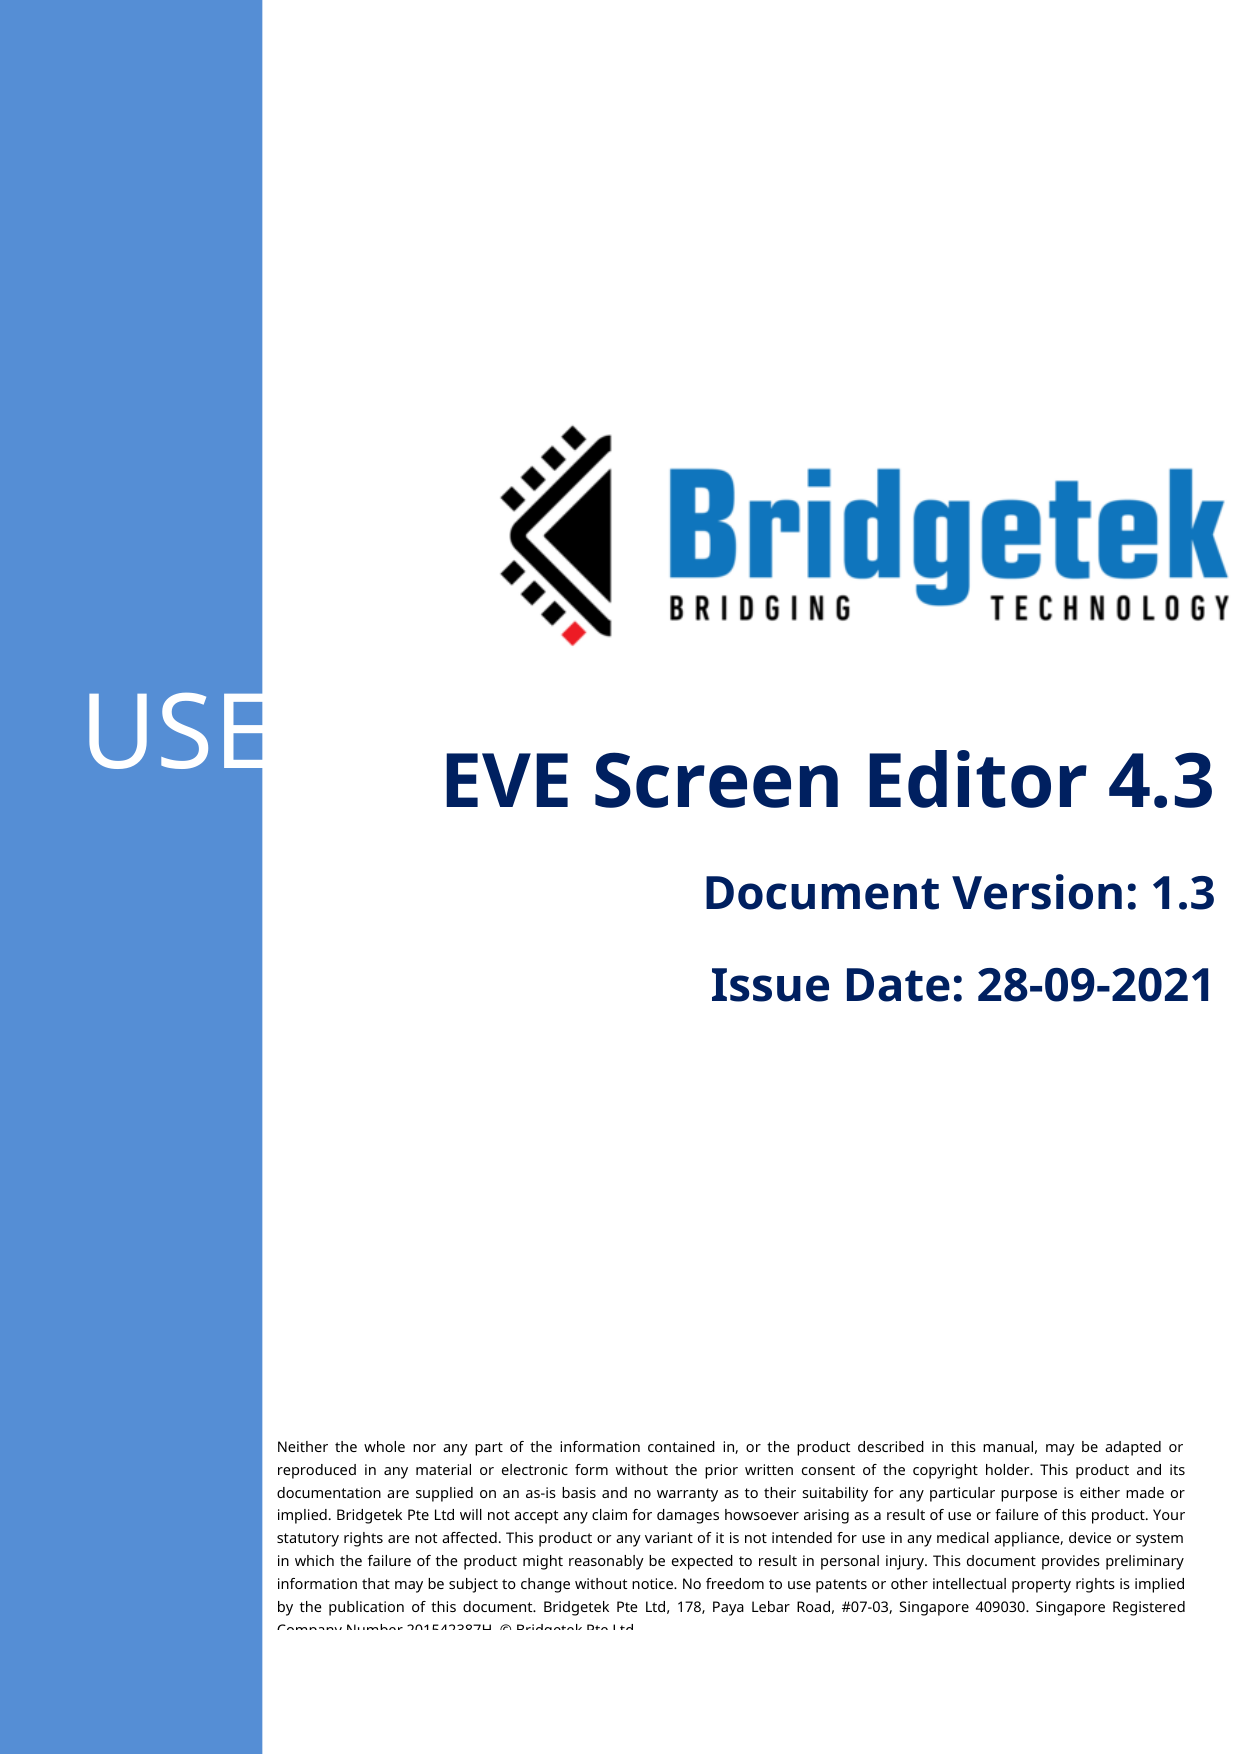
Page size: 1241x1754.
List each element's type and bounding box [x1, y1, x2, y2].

picture [480, 415, 1240, 653]
